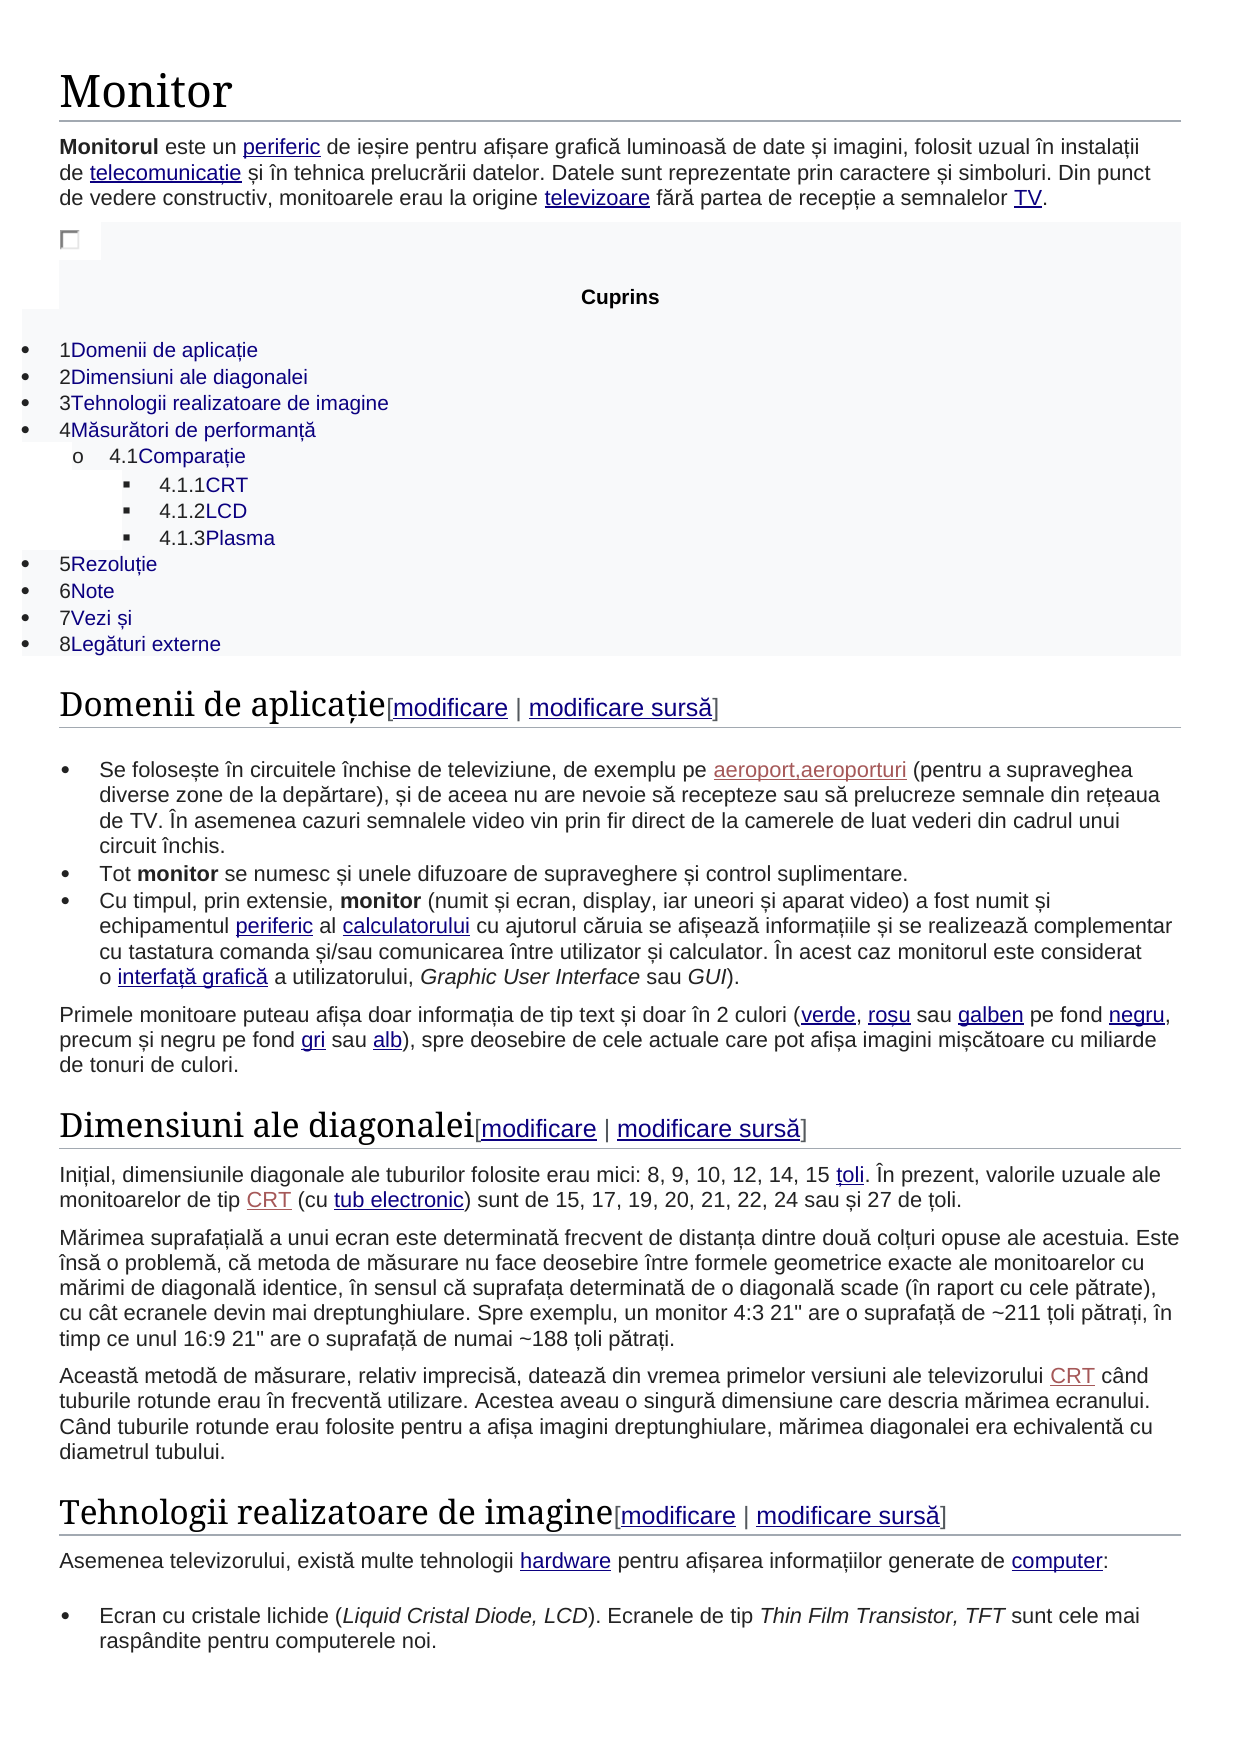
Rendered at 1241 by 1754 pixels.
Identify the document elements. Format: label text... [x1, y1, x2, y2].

list 1Domenii de aplicație [22, 338, 1181, 362]
list Cu timpul, prin extensie, monitor (numit și ecran, display, iar uneori și aparat video) a fost numit și echipamentul periferic al calculatorului cu ajutorul căruia se afișează informațiile și se realizează complementar cu tastatura comanda și/sau comunicarea între utilizator și calculator. În acest caz monitorul este considerat o interfață grafică a utilizatorului, Graphic User Interface sau GUI). [62, 888, 1181, 989]
text Această metodă de măsurare, relativ imprecisă, datează din vremea primelor versiuni ale televizorului CRT când tuburile rotunde erau în frecventă utilizare. Acestea aveau o singură dimensiune care descria mărimea ecranului. Când tuburile rotunde erau folosite pentru a afișa imagini dreptunghiulare, mărimea diagonalei era echivalentă cu diametrul tubului. [59, 1363, 1181, 1464]
text Monitorul este un periferic de ieșire pentru afișare grafică luminoasă de date și imagini, folosit uzual în instalații de telecomunicație și în tehnica prelucrării datelor. Datele sunt reprezentate prin caractere și simboluri. Din punct de vedere constructiv, monitoarele erau la origine televizoare fără partea de recepție a semnalelor TV. [59, 134, 1181, 210]
text Domenii de aplicație[modificare | modificare sursă] [59, 681, 1181, 727]
text Cuprins [59, 285, 1181, 309]
list 6Note [22, 579, 1181, 603]
text Asemenea televizorului, există multe tehnologii hardware pentru afișarea informațiilor generate de computer: [59, 1548, 1181, 1574]
text Monitor [59, 59, 1181, 120]
text Mărimea suprafațială a unui ecran este determinată frecvent de distanța dintre două colțuri opuse ale acestuia. Este însă o problemă, că metoda de măsurare nu face deosebire între formele geometrice exacte ale monitoarelor cu mărimi de diagonală identice, în sensul că suprafața determinată de o diagonală scade (în raport cu cele pătrate), cu cât ecranele devin mai dreptunghiulare. Spre exemplu, un monitor 4:3 21" are o suprafață de ~211 țoli pătrați, în timp ce unul 16:9 21" are o suprafață de numai ~188 țoli pătrați. [59, 1224, 1181, 1351]
list Se folosește în circuitele închise de televiziune, de exemplu pe aeroport,aeroporturi (pentru a supraveghea diverse zone de la depărtare), și de aceea nu are nevoie să recepteze sau să prelucreze semnale din rețeaua de TV. În asemenea cazuri semnalele video vin prin fir direct de la camerele de luat vederi din cadrul unui circuit închis. [62, 757, 1181, 858]
text Dimensiuni ale diagonalei[modificare | modificare sursă] [59, 1102, 1181, 1148]
list 7Vezi și [22, 605, 1181, 629]
text Primele monitoare puteau afișa doar informația de tip text și doar în 2 culori (verde, roșu sau galben pe fond negru, precum și negru pe fond gri sau alb), spre deosebire de cele actuale care pot afișa imagini mișcătoare cu miliarde de tonuri de culori. [59, 1002, 1181, 1077]
list 4.1Comparație [72, 444, 1181, 470]
list 4.1.1CRT [122, 473, 1181, 497]
list 8Legături externe [22, 632, 1181, 656]
text Tehnologii realizatoare de imagine[modificare | modificare sursă] [59, 1489, 1181, 1534]
list 2Dimensiuni ale diagonalei [22, 364, 1181, 389]
list 4.1.2LCD [122, 499, 1181, 523]
list Ecran cu cristale lichide (Liquid Cristal Diode, LCD). Ecranele de tip Thin Film Transistor, TFT sunt cele mai raspândite pentru computerele noi. [62, 1603, 1181, 1653]
text Inițial, dimensiunile diagonale ale tuburilor folosite erau mici: 8, 9, 10, 12, 14, 15 țoli. În prezent, valorile uzuale ale monitoarelor de tip CRT (cu tub electronic) sunt de 15, 17, 19, 20, 21, 22, 24 sau și 27 de țoli. [59, 1162, 1181, 1212]
list 3Tehnologii realizatoare de imagine [22, 391, 1181, 415]
list 4.1.3Plasma [122, 526, 1181, 550]
list Tot monitor se numesc și unele difuzoare de supraveghere și control suplimentare. [62, 861, 1181, 886]
list 5Rezoluție [22, 552, 1181, 576]
list 4Măsurători de performanță [22, 418, 1181, 442]
